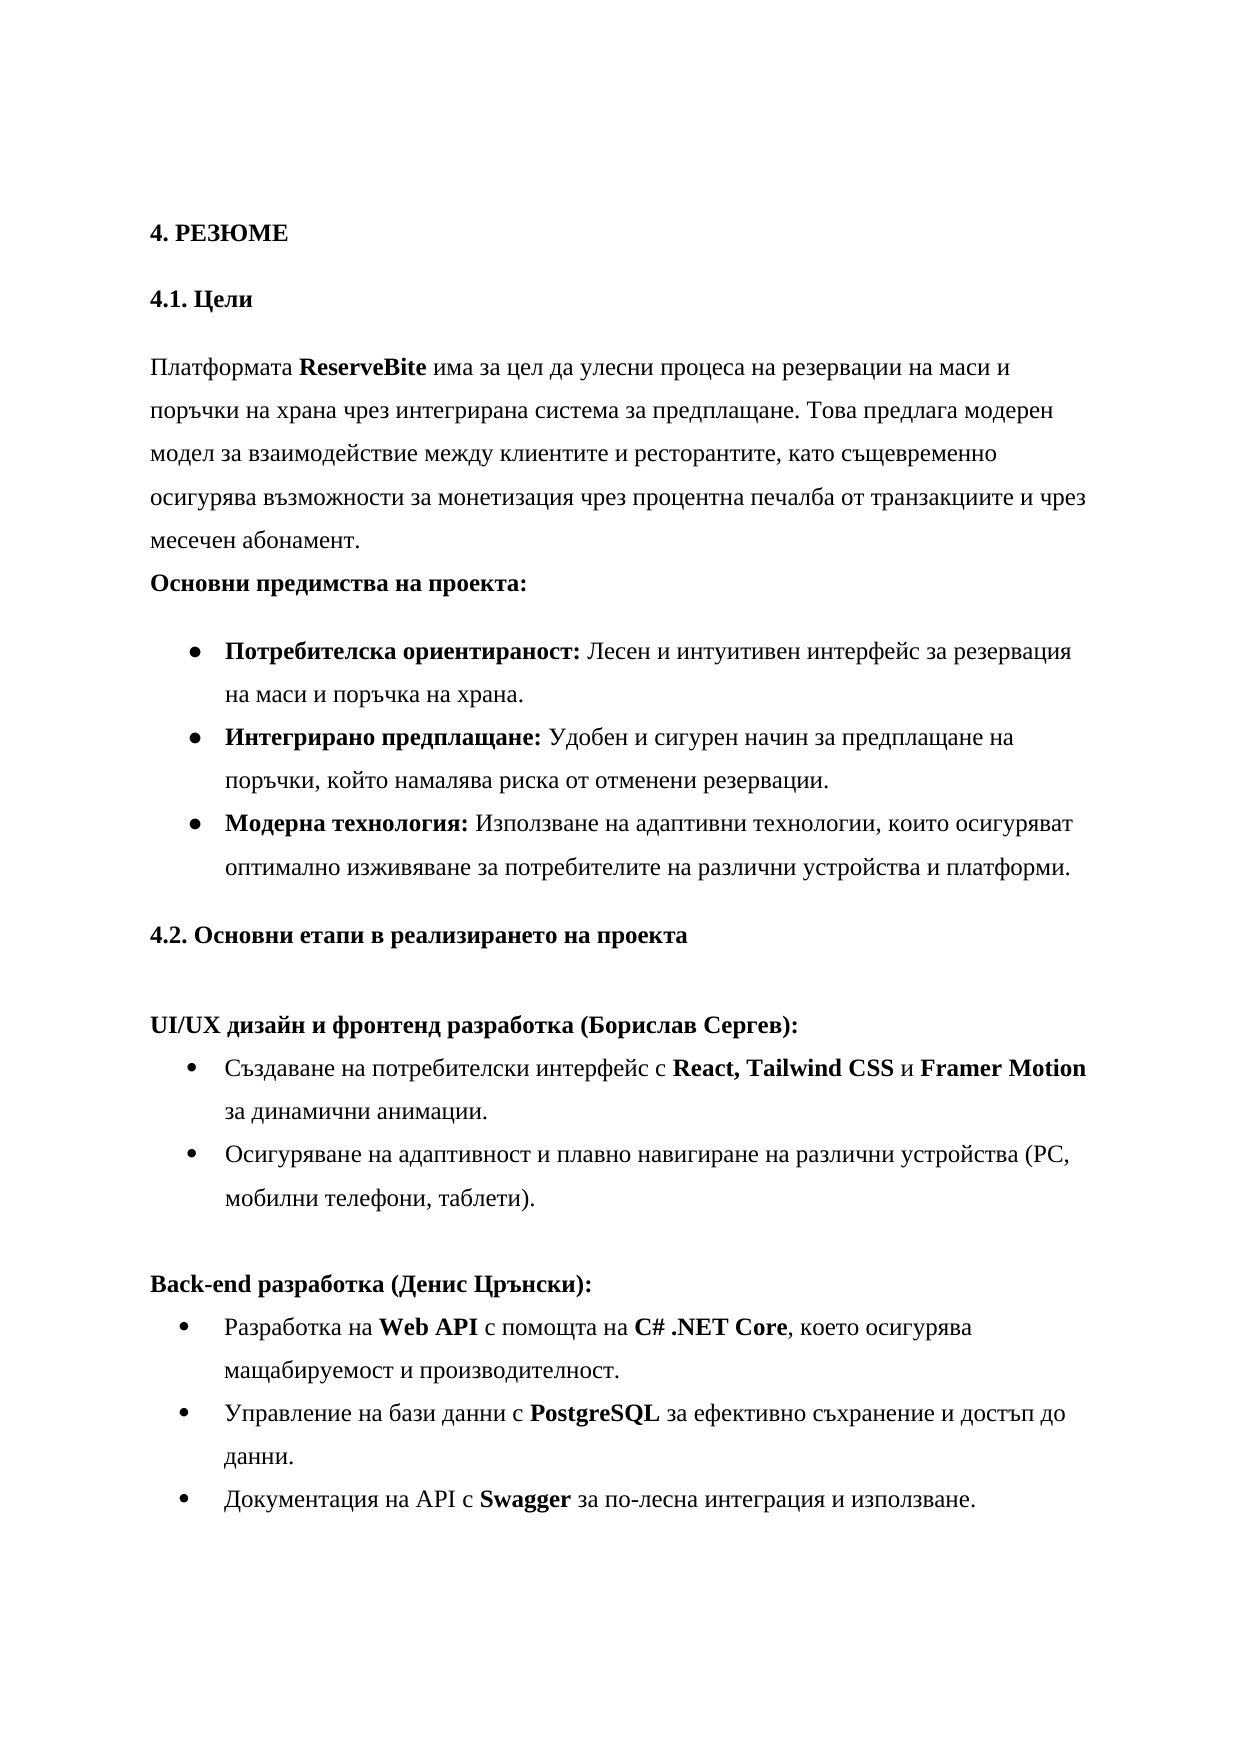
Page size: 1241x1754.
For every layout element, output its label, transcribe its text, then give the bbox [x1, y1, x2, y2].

list Създаване на потребителски интерфейс с React, Tailwind CSS и Framer Motion за динамични анимации. [187, 1053, 1090, 1125]
subtitle 4.2. Основни етапи в реализирането на проекта [150, 920, 1090, 948]
list Интегрирано предплащане: Удобен и сигурен начин за предплащане на поръчки, който намалява риска от отменени резервации. [187, 722, 1090, 794]
list Разработка на Web API с помощта на C# .NET Core, което осигурява мащабируемост и производителност. [179, 1312, 1090, 1384]
text Платформата ReserveBite има за цел да улесни процеса на резервации на маси и поръчки на храна чрез интегрирана система за предплащане. Това предлага модерен модел за взаимодействие между клиентите и ресторантите, като същевременно осигурява възможности за монетизация чрез процентна печалба от транзакциите и чрез месечен абонамент. Основни предимства на проекта: [150, 352, 1090, 597]
subtitle 4.1. Цели [150, 284, 1090, 313]
text Back-end разработка (Денис Црънски): [150, 1269, 1090, 1298]
list Модерна технология: Използване на адаптивни технологии, които осигуряват оптимално изживяване за потребителите на различни устройства и платформи. [187, 808, 1090, 880]
text UI/UX дизайн и фронтенд разработка (Борислав Сергев): [150, 1010, 1090, 1039]
list Потребителска ориентираност: Лесен и интуитивен интерфейс за резервация на маси и поръчка на храна. [187, 636, 1090, 708]
subtitle 4. РЕЗЮМЕ [150, 218, 1090, 247]
list Управление на бази данни с PostgreSQL за ефективно съхранение и достъп до данни. [179, 1398, 1090, 1470]
list Осигуряване на адаптивност и плавно навигиране на различни устройства (PC, мобилни телефони, таблети). [187, 1139, 1090, 1211]
list Документация на API с Swagger за по-лесна интеграция и използване. [179, 1484, 1090, 1513]
